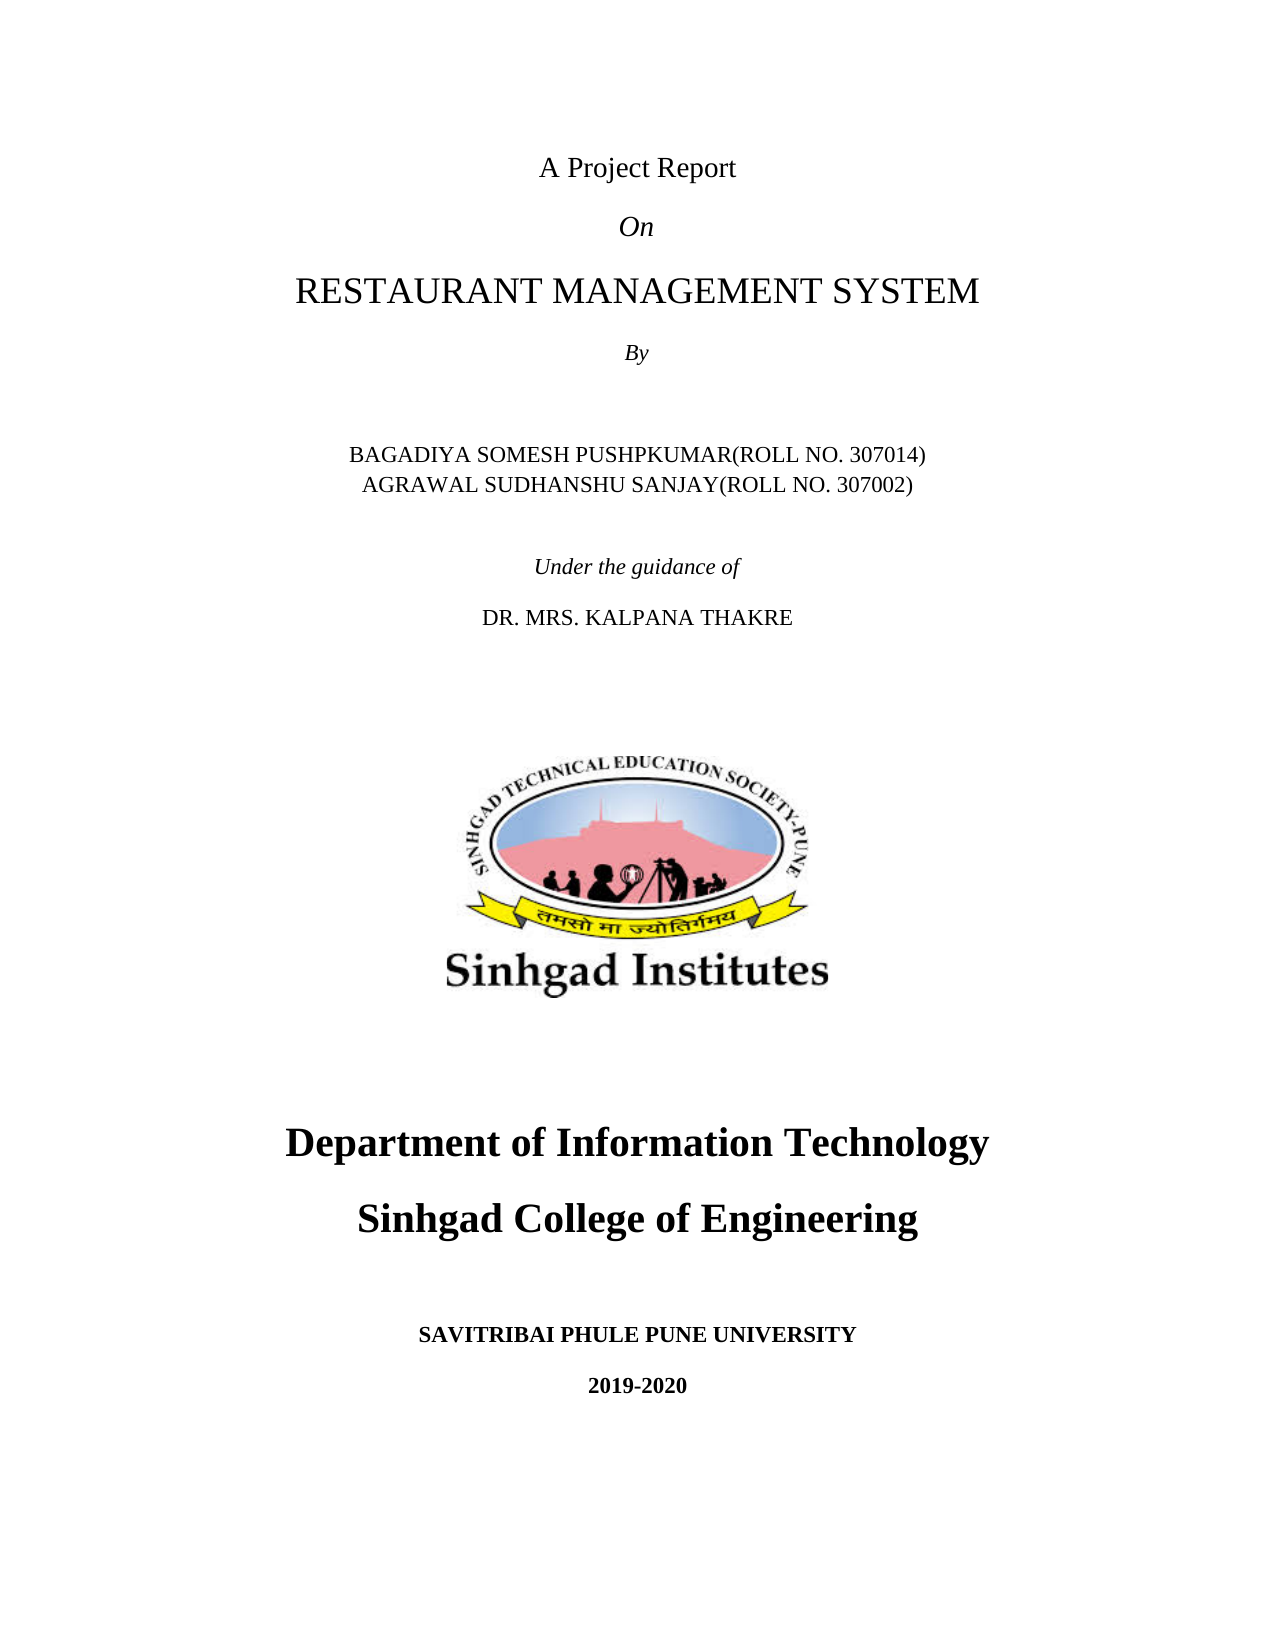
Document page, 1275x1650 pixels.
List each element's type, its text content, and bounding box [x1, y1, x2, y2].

text Department of Information Technology [150, 1118, 1125, 1166]
text Under the guidance of [150, 553, 1125, 579]
text 2019-2020 [150, 1372, 1125, 1398]
picture [446, 756, 829, 998]
text RESTAURANT MANAGEMENT SYSTEM [150, 269, 1125, 312]
text Sinhgad College of Engineering [150, 1194, 1125, 1242]
text A Project Report [150, 150, 1125, 183]
text On [150, 209, 1125, 243]
text DR. MRS. KALPANA THAKRE [150, 604, 1125, 630]
text SAVITRIBAI PHULE PUNE UNIVERSITY [150, 1321, 1125, 1347]
text AGRAWAL SUDHANSHU SANJAY(ROLL NO. 307002) [150, 471, 1125, 498]
text By [150, 339, 1125, 366]
text BAGADIYA SOMESH PUSHPKUMAR(ROLL NO. 307014) [150, 441, 1125, 468]
